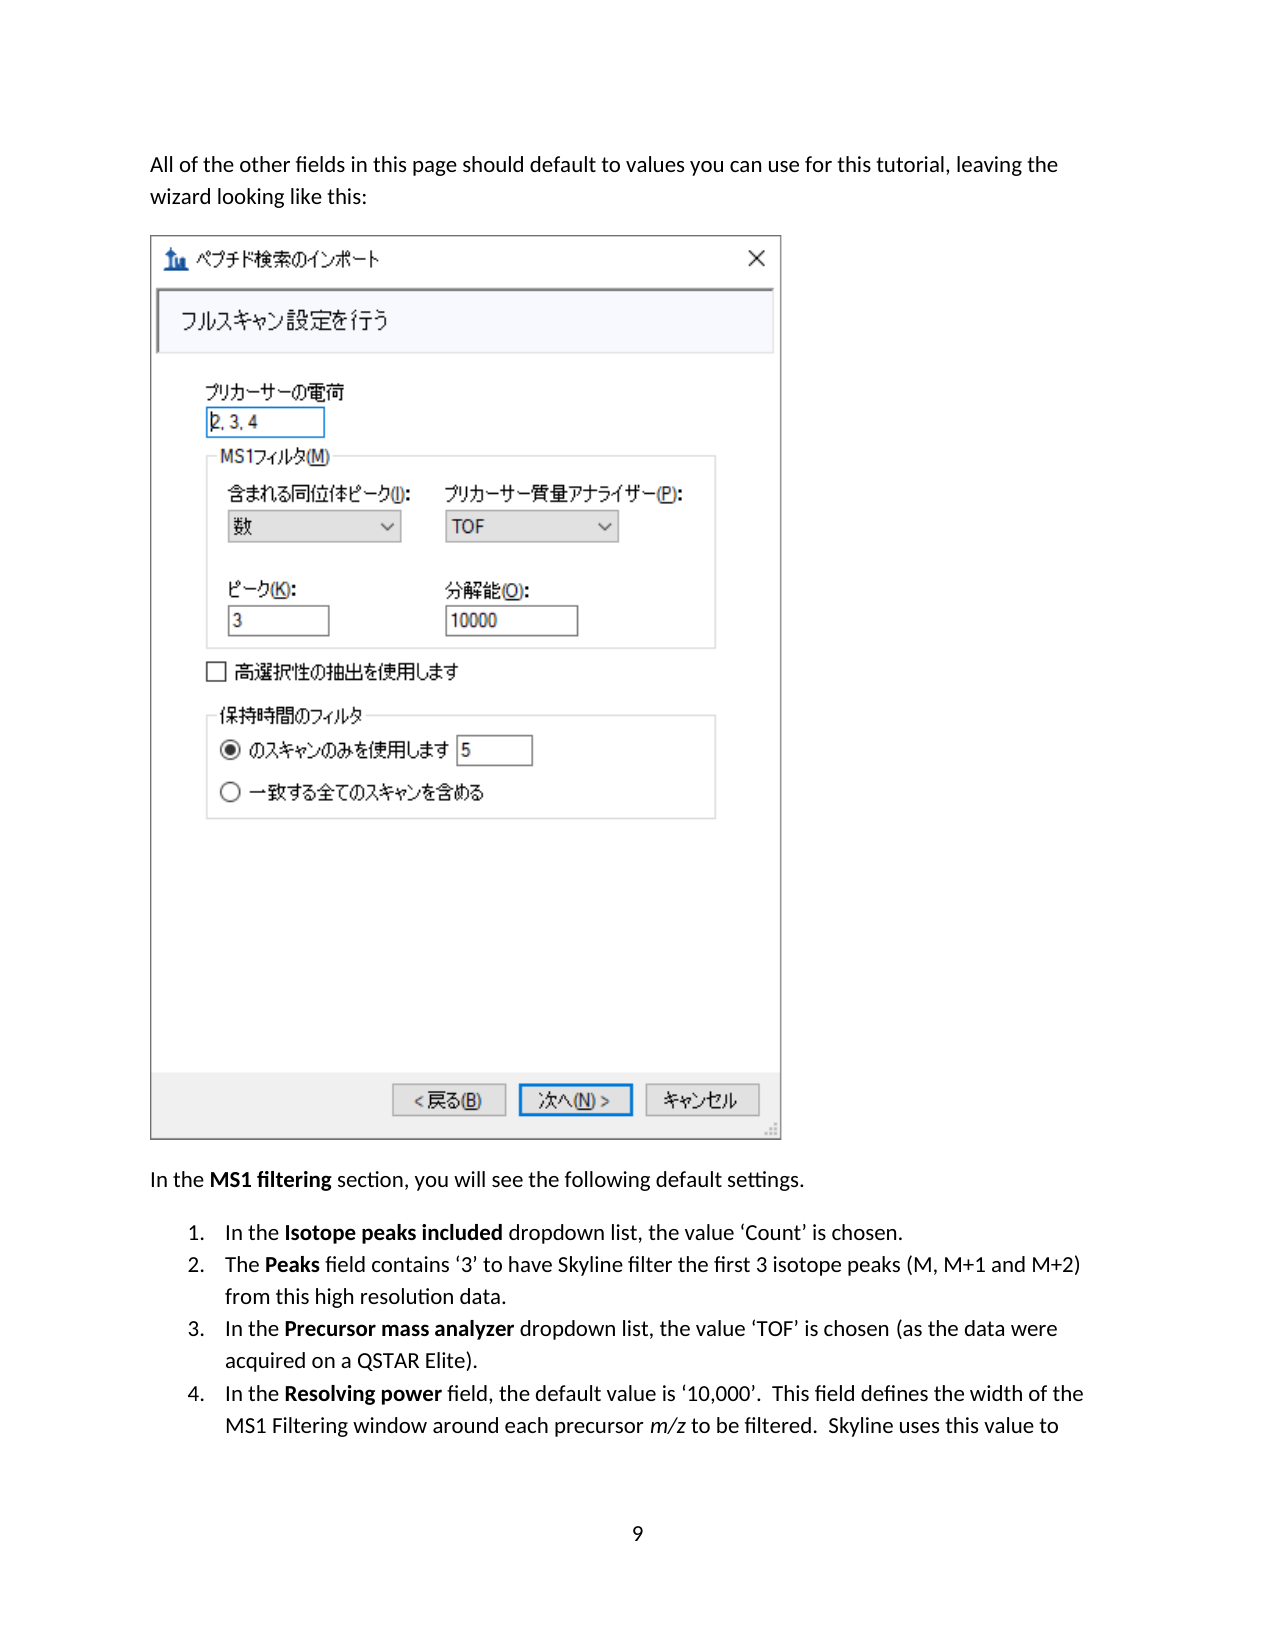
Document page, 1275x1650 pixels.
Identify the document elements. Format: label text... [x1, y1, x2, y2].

list The Peaks field contains ‘3’ to have Skyline filter the first 3 isotope peaks (M, M+1 and M+2) from this high resolution data. [187, 1250, 1125, 1310]
picture [150, 235, 782, 1140]
text In the MS1 filtering section, you will see the following default settings. [150, 1165, 1125, 1193]
text All of the other fields in this page should default to values you can use for this tutorial, leaving the wizard looking like this: [150, 150, 1125, 210]
list In the Precursor mass analyzer dropdown list, the value ‘TOF’ is chosen (as the data were acquired on a QSTAR Elite). [187, 1314, 1125, 1375]
list In the Isotope peaks included dropdown list, the value ‘Count’ is chosen. [187, 1218, 1125, 1246]
